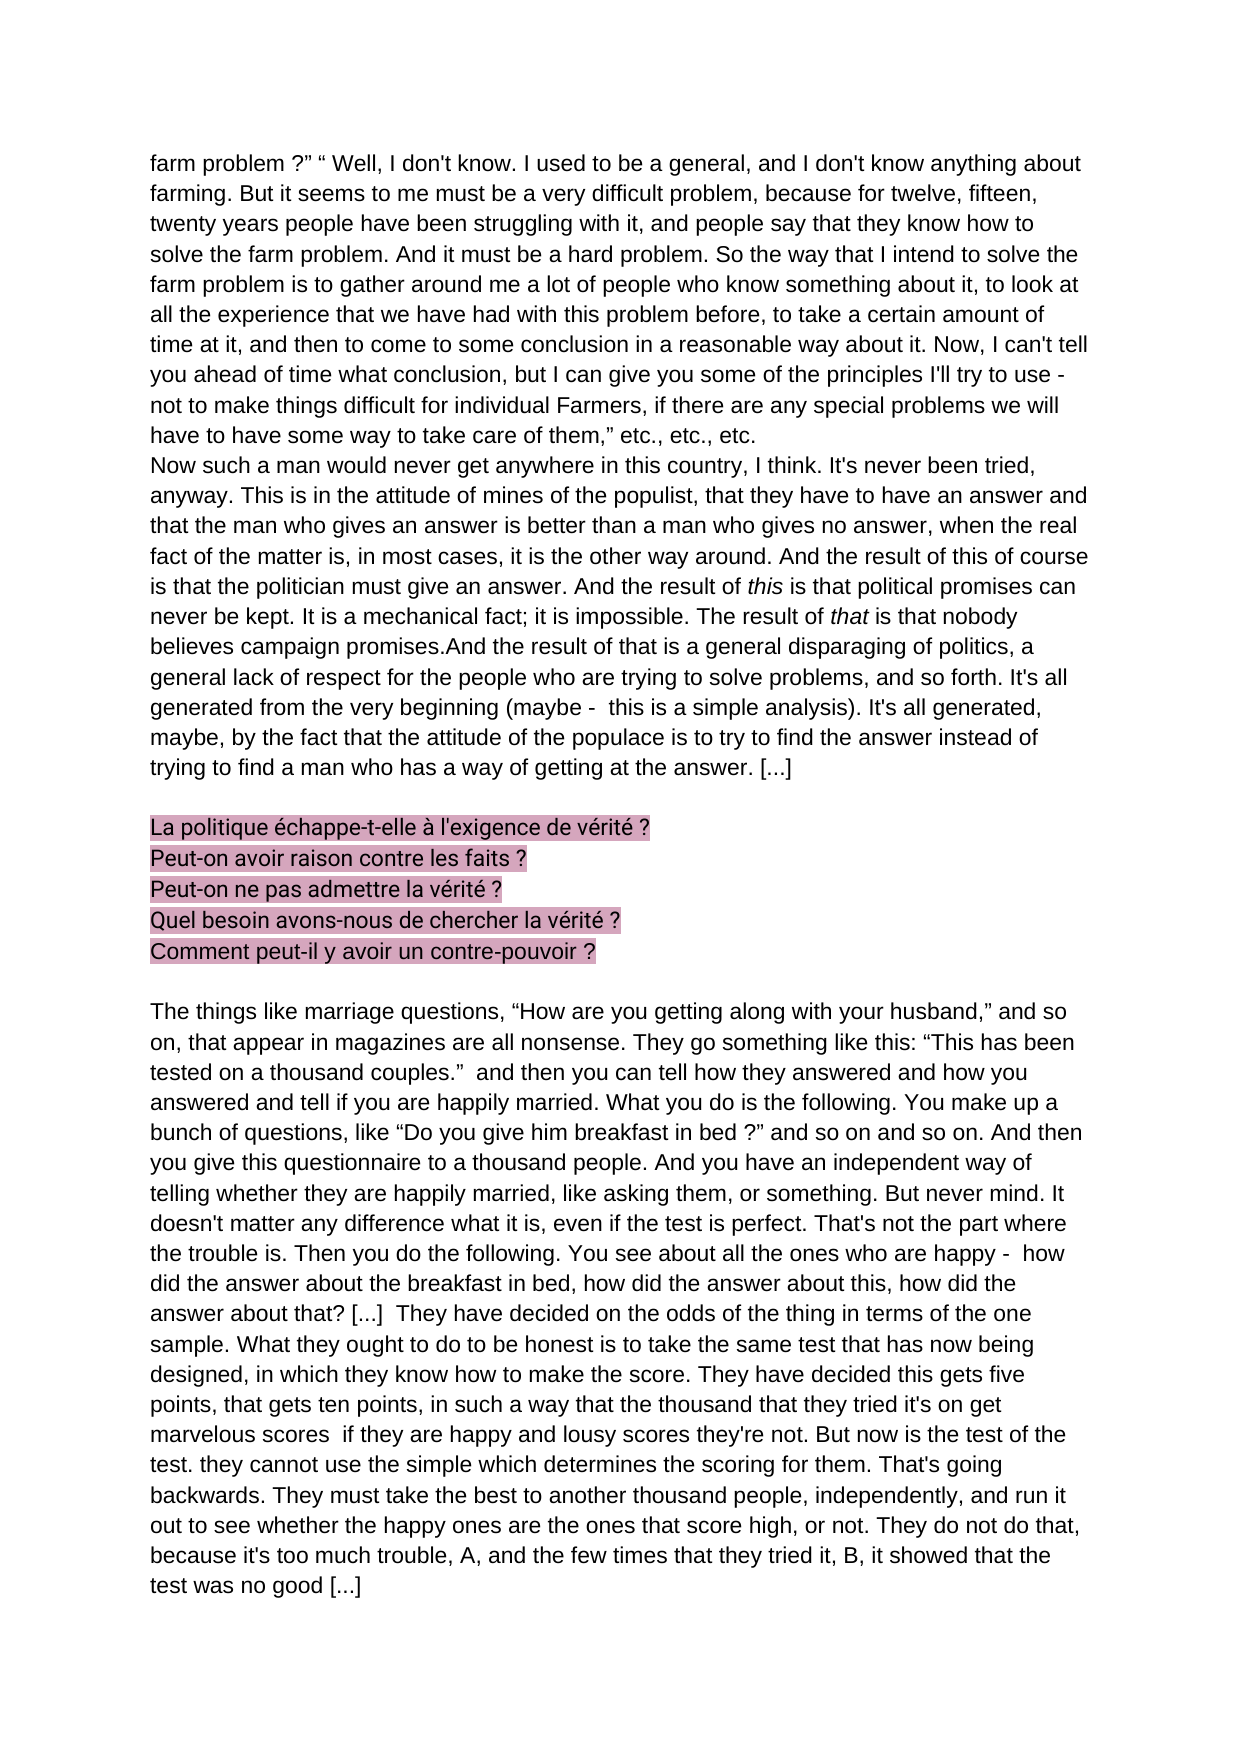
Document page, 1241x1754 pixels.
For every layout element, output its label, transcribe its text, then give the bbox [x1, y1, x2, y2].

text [150, 150, 1090, 448]
text The things like marriage questions, “How are you getting along with your husband,” and so on, that appear in magazines are all nonsense. They go something like this: “This has been tested on a thousand couples.” and then you can tell how they answered and how you answered and tell if you are happily married. What you do is the following. You make up a bunch of questions, like “Do you give him breakfast in bed ?” and so on and so on. And then you give this questionnaire to a thousand people. And you have an independent way of telling whether they are happily married, like asking them, or something. But never mind. It doesn't matter any difference what it is, even if the test is perfect. That's not the part where the trouble is. Then you do the following. You see about all the ones who are happy - how did the answer about the breakfast in bed, how did the answer about this, how did the answer about that? [...] They have decided on the odds of the thing in terms of the one sample. What they ought to do to be honest is to take the same test that has now being designed, in which they know how to make the score. They have decided this gets five points, that gets ten points, in such a way that the thousand that they tried it's on get marvelous scores if they are happy and lousy scores they're not. But now is the test of the test. they cannot use the simple which determines the scoring for them. That's going backwards. They must take the best to another thousand people, independently, and run it out to see whether the happy ones are the ones that score high, or not. They do not do that, because it's too much trouble, A, and the few times that they tried it, B, it showed that the test was no good [...] [150, 998, 1090, 1598]
text Now such a man would never get anywhere in this country, I think. It's never been tried, anyway. This is in the attitude of mines of the populist, that they have to have an answer and that the man who gives an answer is better than a man who gives no answer, when the real fact of the matter is, in most cases, it is the other way around. And the result of this of course is that the politician must give an answer. And the result of this is that political promises can never be kept. It is a mechanical fact; it is impossible. The result of that is that nobody believes campaign promises.And the result of that is a general disparaging of politics, a general lack of respect for the people who are trying to solve problems, and so forth. It's all generated from the very beginning (maybe - this is a simple analysis). It's all generated, maybe, by the fact that the attitude of the populace is to try to find the answer instead of trying to find a man who has a way of getting at the answer. [...] [150, 452, 1090, 781]
text La politique échappe-t-elle à l'exigence de vérité ? Peut-on avoir raison contre les faits ? Peut-on ne pas admettre la vérité ? Quel besoin avons-nous de chercher la vérité ? Comment peut-il y avoir un contre-pouvoir ? [150, 814, 1090, 964]
